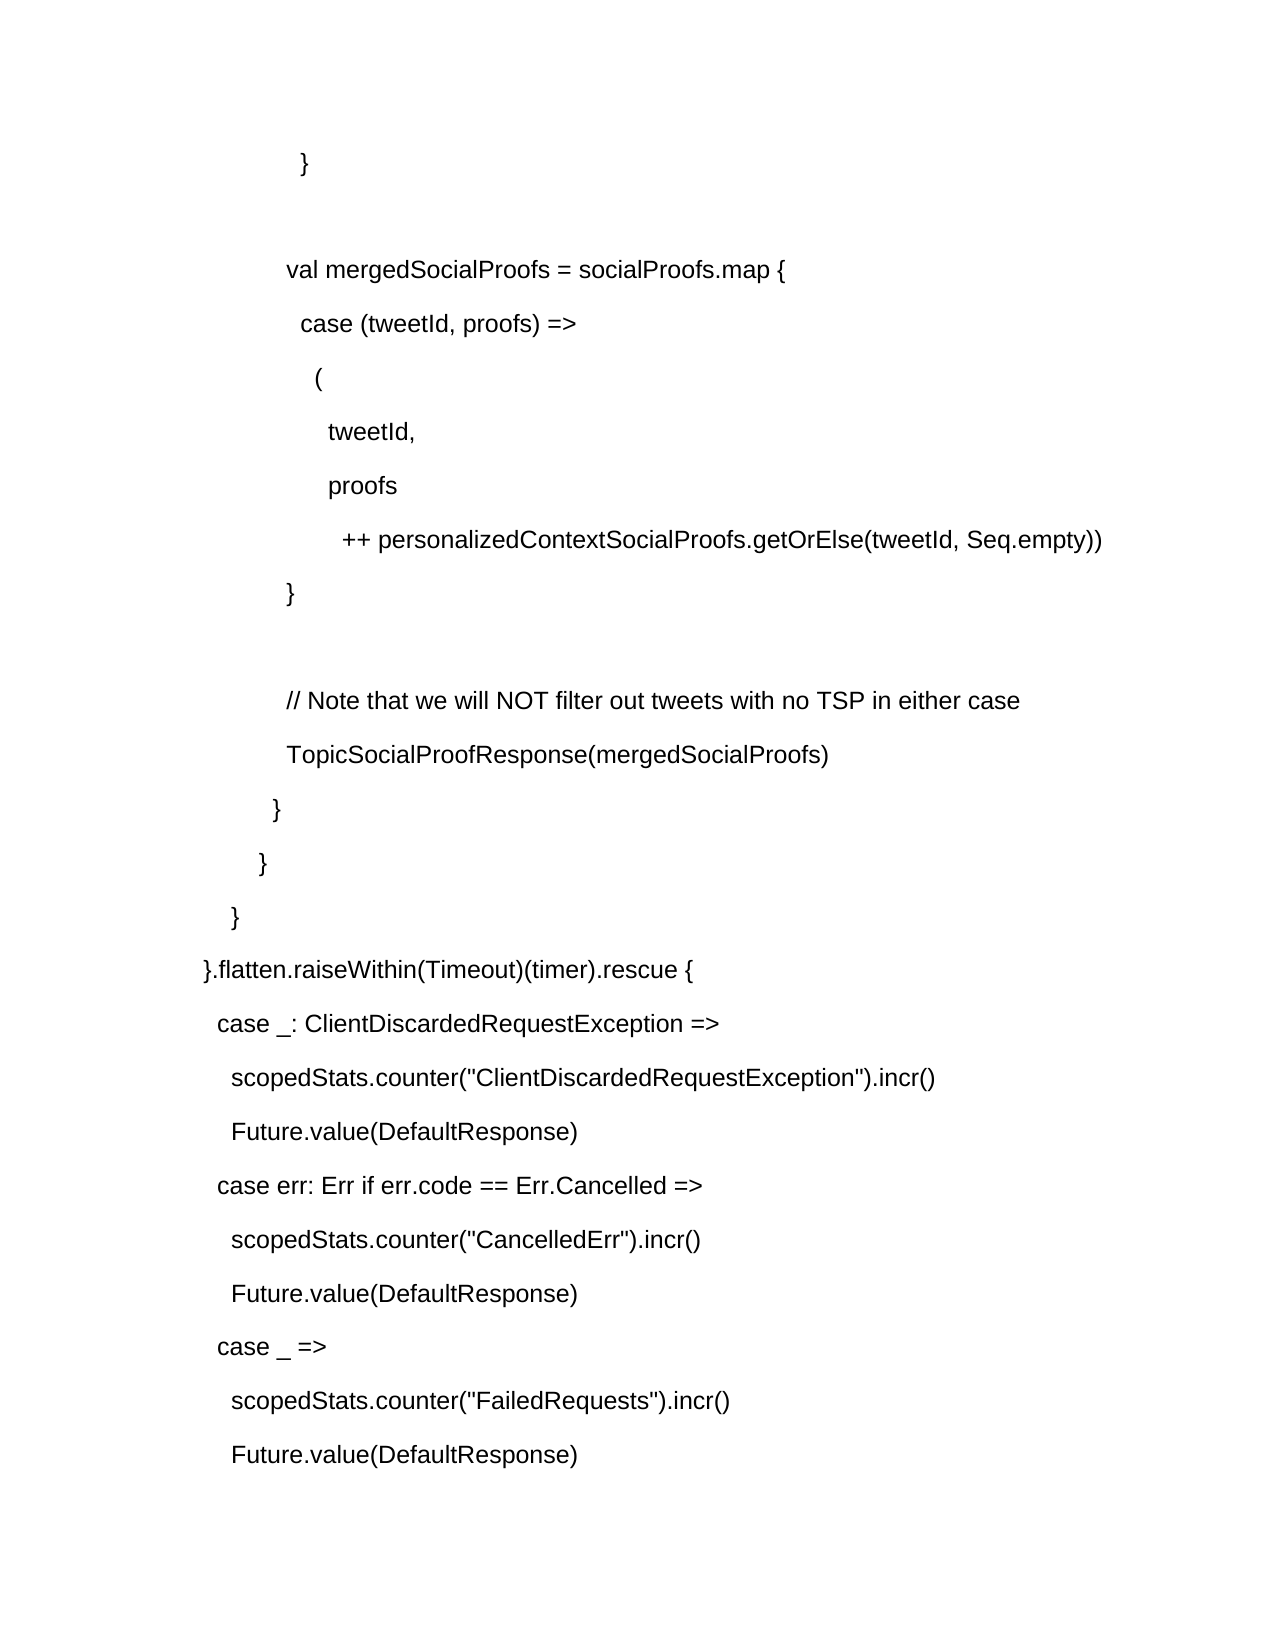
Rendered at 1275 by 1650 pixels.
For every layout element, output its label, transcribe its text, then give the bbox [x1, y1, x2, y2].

text scopedStats.counter("ClientDiscardedRequestException").incr() [148, 1063, 1127, 1092]
text Future.value(DefaultResponse) [148, 1440, 1127, 1469]
text // Note that we will NOT filter out tweets with no TSP in either case [148, 686, 1127, 715]
text case err: Err if err.code == Err.Cancelled => [148, 1171, 1127, 1199]
text proofs [148, 471, 1127, 499]
text } [148, 794, 1127, 823]
text TopicSocialProofResponse(mergedSocialProofs) [148, 740, 1127, 769]
text } [148, 148, 1127, 176]
text scopedStats.counter("CancelledErr").incr() [148, 1225, 1127, 1253]
text val mergedSocialProofs = socialProofs.map { [148, 255, 1127, 284]
text case _ => [148, 1332, 1127, 1361]
text }.flatten.raiseWithin(Timeout)(timer).rescue { [148, 955, 1127, 984]
text case (tweetId, proofs) => [148, 309, 1127, 338]
text Future.value(DefaultResponse) [148, 1278, 1127, 1307]
text } [148, 578, 1127, 607]
text scopedStats.counter("FailedRequests").incr() [148, 1386, 1127, 1415]
text tweetId, [148, 417, 1127, 446]
text case _: ClientDiscardedRequestException => [148, 1009, 1127, 1038]
text } [148, 848, 1127, 876]
text } [148, 902, 1127, 930]
text ( [148, 363, 1127, 392]
text Future.value(DefaultResponse) [148, 1117, 1127, 1146]
text ++ personalizedContextSocialProofs.getOrElse(tweetId, Seq.empty)) [148, 524, 1127, 553]
